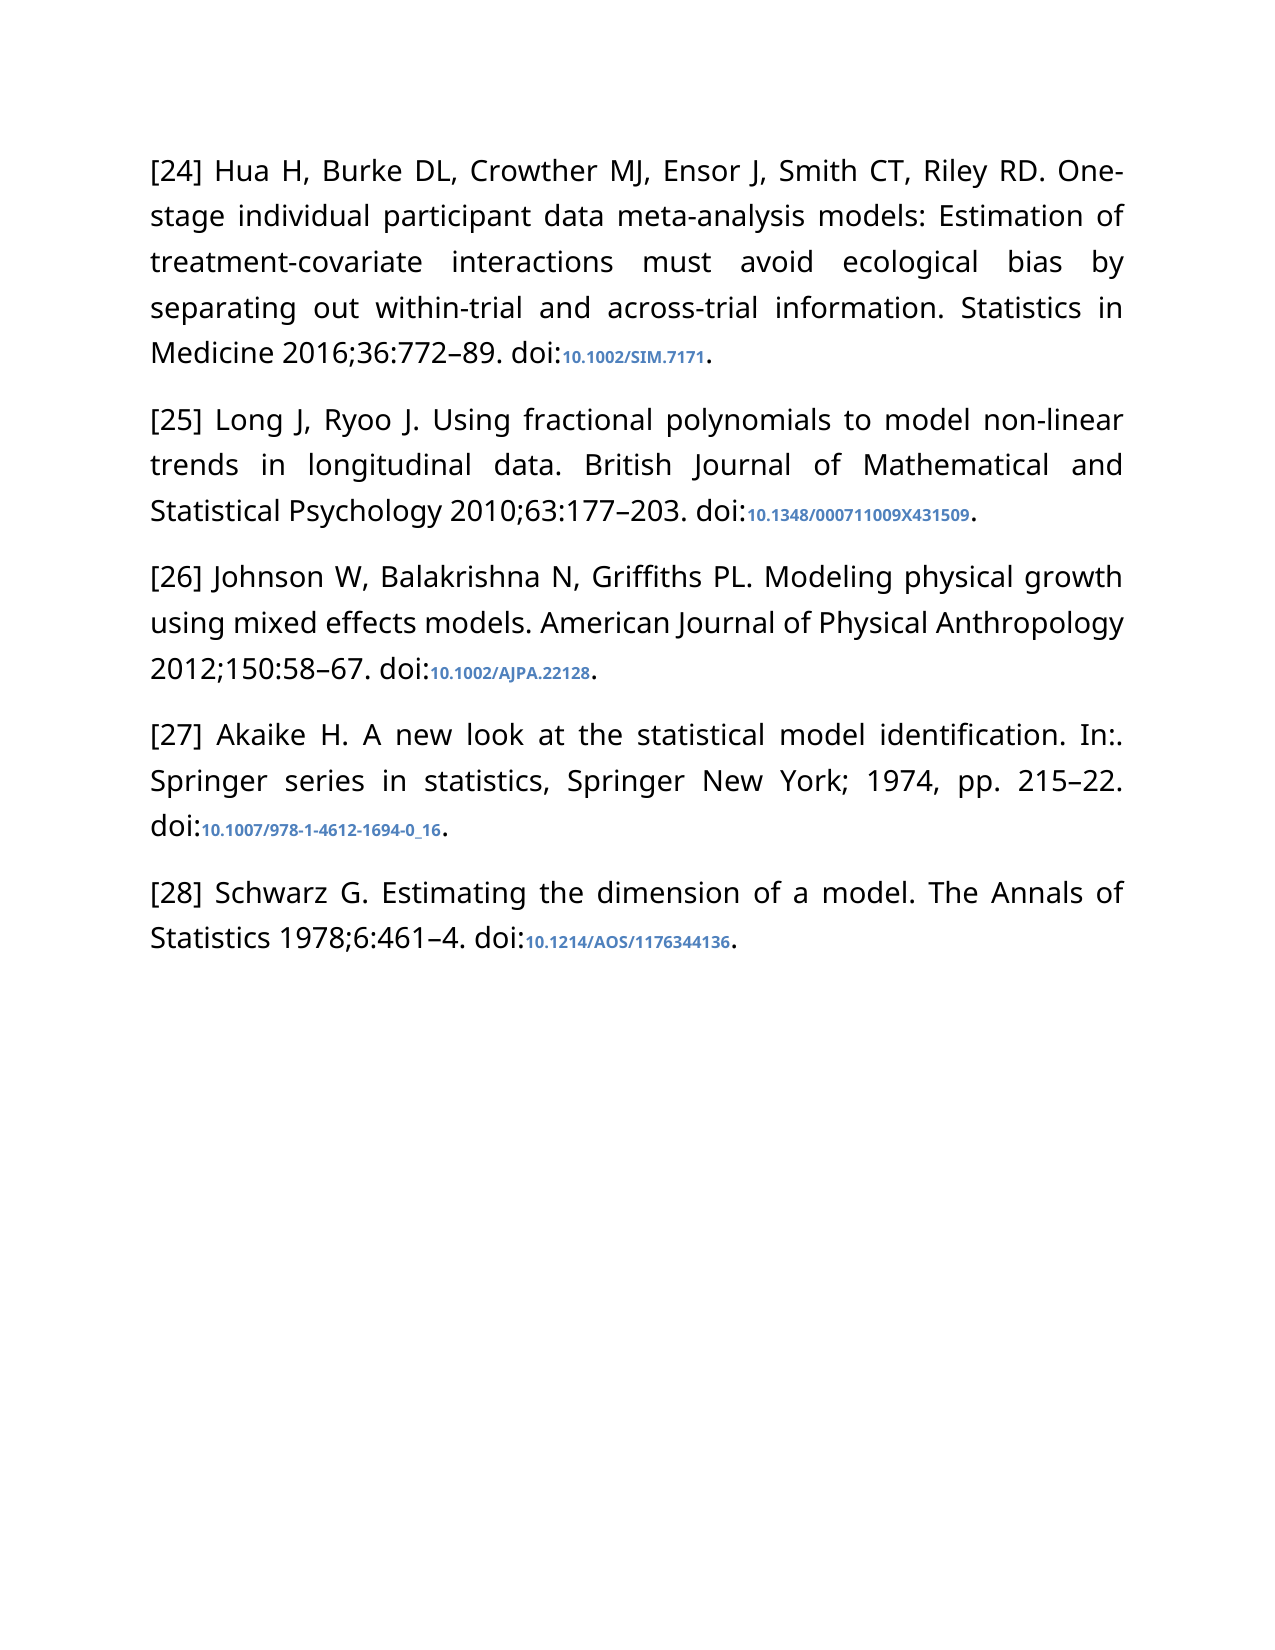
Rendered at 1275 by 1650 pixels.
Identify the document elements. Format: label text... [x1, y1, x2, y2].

text [26] Johnson W, Balakrishna N, Griffiths PL. Modeling physical growth using mixed effects models. American Journal of Physical Anthropology 2012;150:58–67. doi:10.1002/ajpa.22128. [150, 557, 1125, 688]
text [27] Akaike H. A new look at the statistical model identification. In:. Springer series in statistics, Springer New York; 1974, pp. 215–22. doi:10.1007/978-1-4612-1694-0_16. [150, 714, 1125, 845]
text [24] Hua H, Burke DL, Crowther MJ, Ensor J, Smith CT, Riley RD. One-stage individual participant data meta-analysis models: Estimation of treatment-covariate interactions must avoid ecological bias by separating out within-trial and across-trial information. Statistics in Medicine 2016;36:772–89. doi:10.1002/sim.7171. [150, 150, 1125, 372]
text [28] Schwarz G. Estimating the dimension of a model. The Annals of Statistics 1978;6:461–4. doi:10.1214/aos/1176344136. [150, 872, 1125, 957]
text [25] Long J, Ryoo J. Using fractional polynomials to model non-linear trends in longitudinal data. British Journal of Mathematical and Statistical Psychology 2010;63:177–203. doi:10.1348/000711009x431509. [150, 399, 1125, 530]
